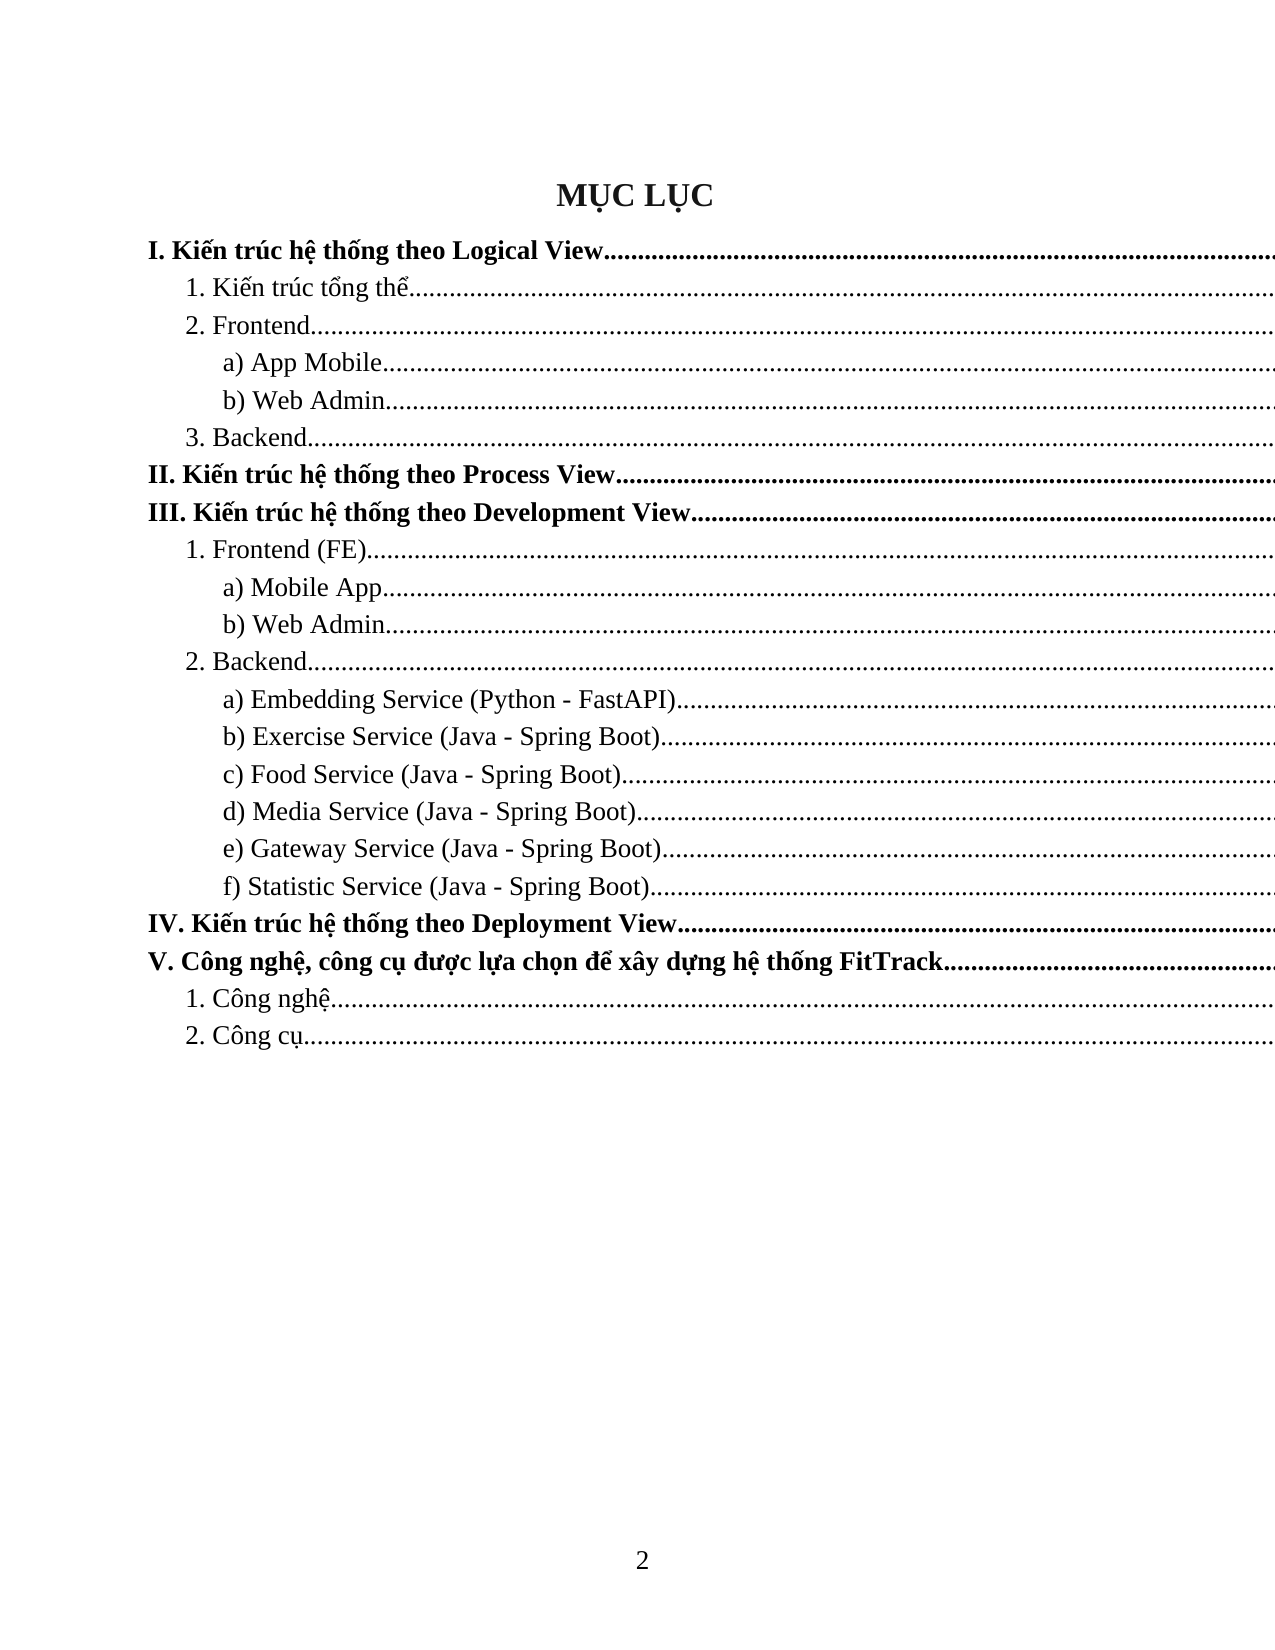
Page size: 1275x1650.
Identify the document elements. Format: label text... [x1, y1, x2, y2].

text MỤC LỤC [89, 175, 1181, 213]
